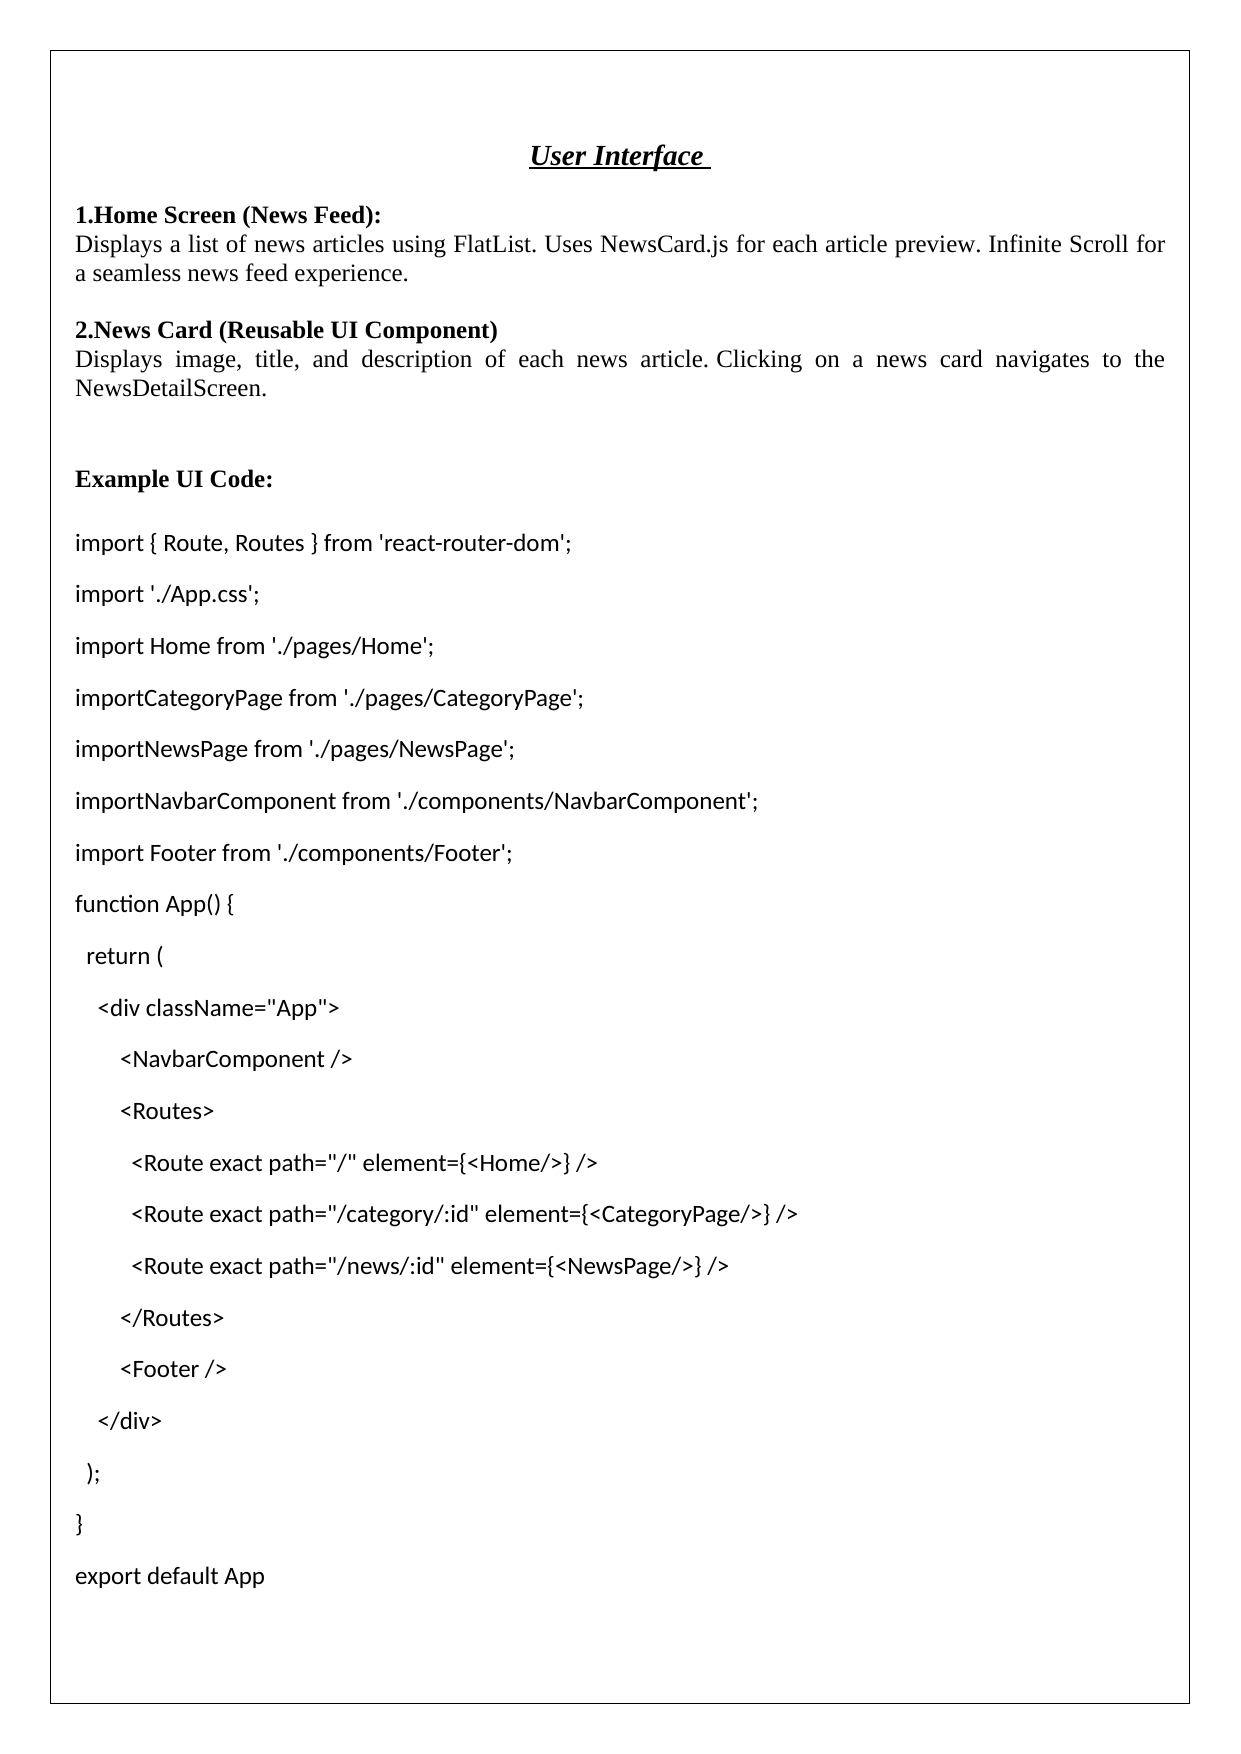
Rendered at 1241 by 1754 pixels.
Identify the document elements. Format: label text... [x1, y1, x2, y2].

text export default App [75, 1560, 1165, 1591]
text <NavbarComponent /> [75, 1044, 1165, 1074]
text return ( [75, 940, 1165, 971]
text <Routes> [75, 1095, 1165, 1126]
text <Route exact path="/category/:id" element={<CategoryPage/>} /> [75, 1199, 1165, 1229]
text importNavbarComponent from './components/NavbarComponent'; [75, 785, 1165, 816]
text User Interface [75, 138, 1165, 171]
text <Route exact path="/" element={<Home/>} /> [75, 1147, 1165, 1177]
text Displays a list of news articles using FlatList. Uses NewsCard.js for each article preview. Infinite Scroll for a seamless news feed experience. [75, 229, 1165, 286]
text } [75, 1509, 1165, 1539]
text 2.News Card (Reusable UI Component) [75, 315, 1165, 344]
text </Routes> [75, 1302, 1165, 1332]
text import './App.css'; [75, 579, 1165, 609]
text <Footer /> [75, 1354, 1165, 1384]
text function App() { [75, 889, 1165, 919]
text <Route exact path="/news/:id" element={<NewsPage/>} /> [75, 1250, 1165, 1281]
text ); [75, 1457, 1165, 1487]
text Displays image, title, and description of each news article. Clicking on a news card navigates to the NewsDetailScreen. [75, 344, 1165, 401]
text </div> [75, 1405, 1165, 1436]
text <div className="App"> [75, 992, 1165, 1022]
text 1.Home Screen (News Feed): [75, 200, 1165, 229]
text import Footer from './components/Footer'; [75, 837, 1165, 867]
text import { Route, Routes } from 'react-router-dom'; [75, 527, 1165, 557]
text importNewsPage from './pages/NewsPage'; [75, 734, 1165, 764]
text Example UI Code: [75, 464, 1165, 493]
text import Home from './pages/Home'; [75, 630, 1165, 661]
text importCategoryPage from './pages/CategoryPage'; [75, 682, 1165, 712]
